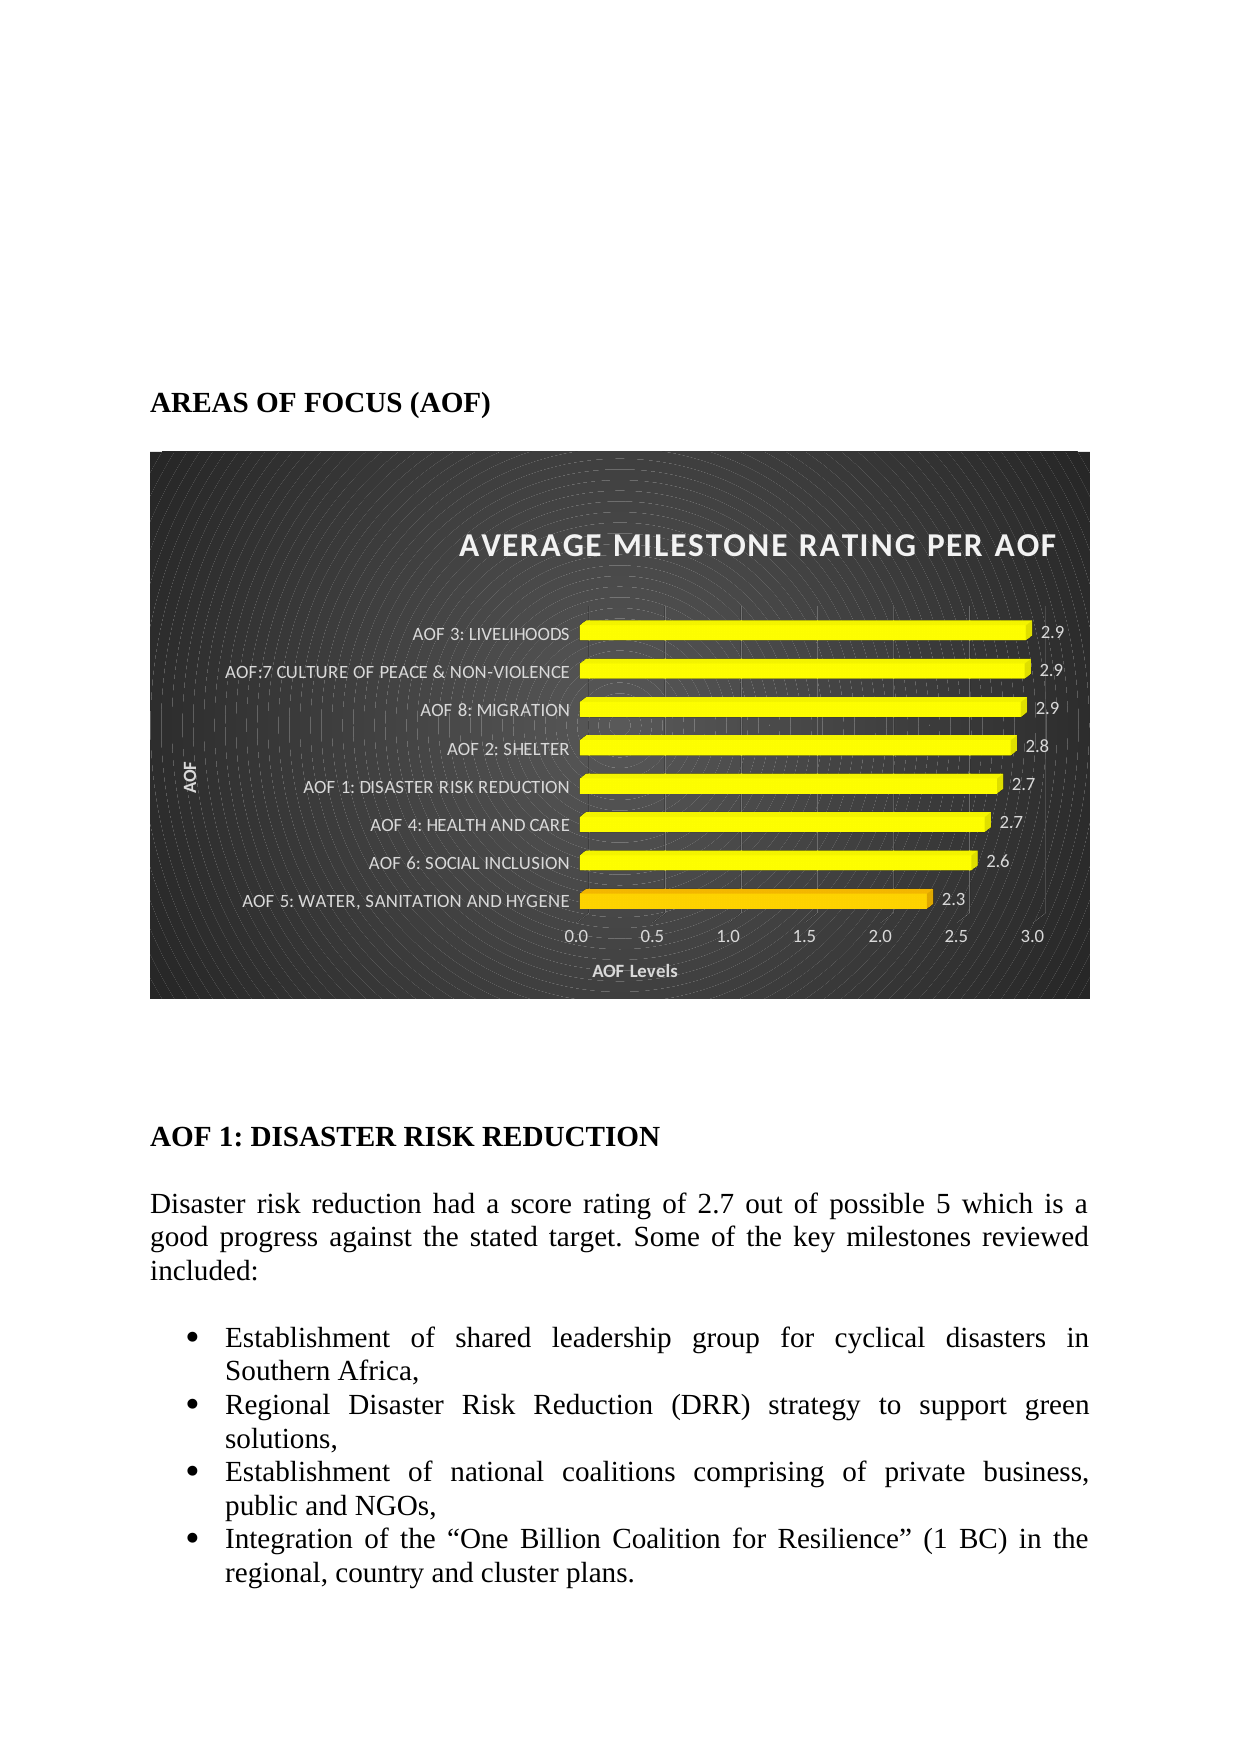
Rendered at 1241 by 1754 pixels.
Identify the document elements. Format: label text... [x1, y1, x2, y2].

list Establishment of national coalitions comprising of private business, public and NGOs, [187, 1454, 1090, 1521]
list Establishment of shared leadership group for cyclical disasters in Southern Africa, [187, 1320, 1090, 1387]
text AOF 1: DISASTER RISK REDUCTION [150, 1119, 1090, 1152]
list Integration of the “One Billion Coalition for Resilience” (1 BC) in the regional, country and cluster plans. [187, 1521, 1090, 1589]
text Disaster risk reduction had a score rating of 2.7 out of possible 5 which is a good progress against the stated target. Some of the key milestones reviewed included: [150, 1186, 1090, 1286]
text AREAS OF FOCUS (AOF) [150, 385, 1090, 418]
list Regional Disaster Risk Reduction (DRR) strategy to support green solutions, [187, 1387, 1090, 1454]
